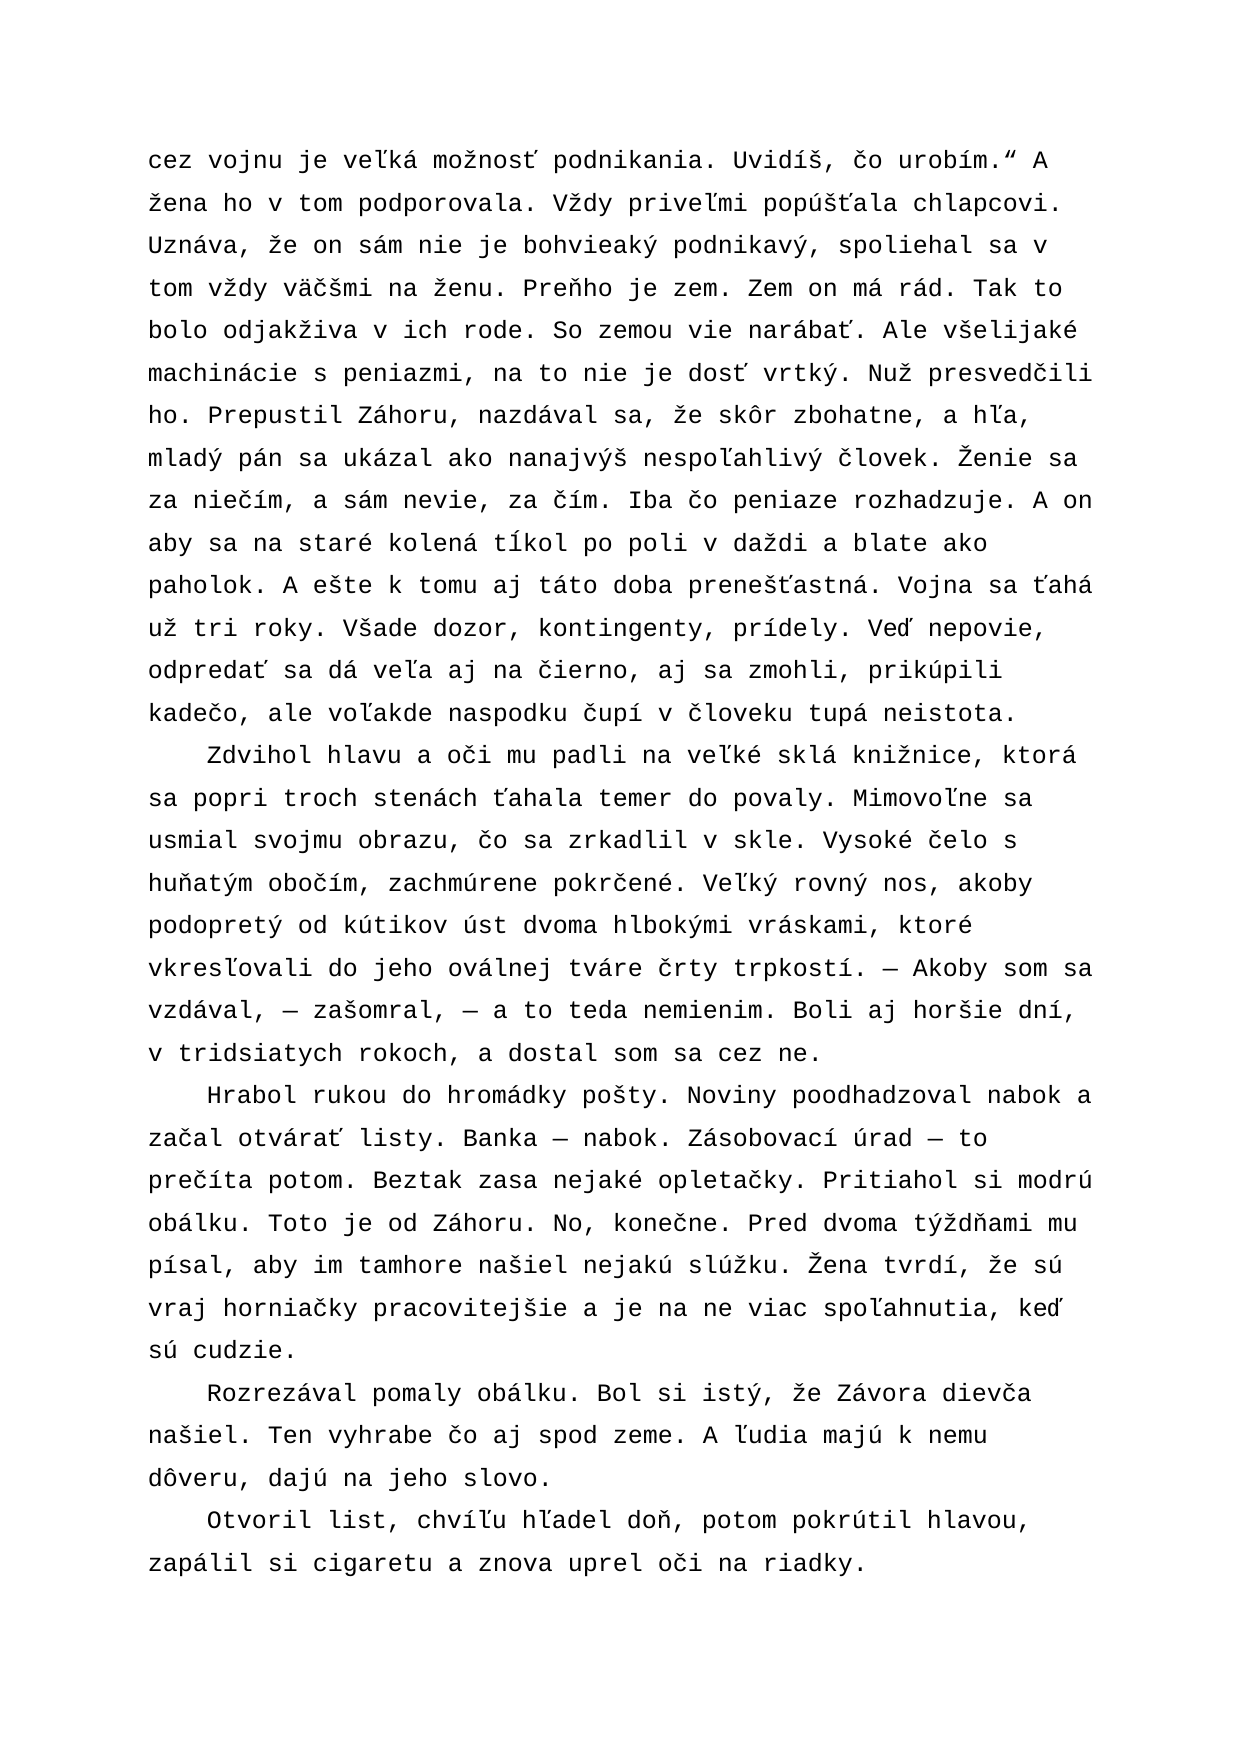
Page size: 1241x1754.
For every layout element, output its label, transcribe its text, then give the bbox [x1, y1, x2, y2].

text Hrabol rukou do hromádky pošty. Noviny poodhadzoval nabok a začal otvárať listy. Banka — nabok. Zásobovací úrad — to prečíta potom. Beztak zasa nejaké opletačky. Pritiahol si modrú obálku. Toto je od Záhoru. No, konečne. Pred dvoma týždňami mu písal, aby im tamhore našiel nejakú slúžku. Žena tvrdí, že sú vraj horniačky pracovitejšie a je na ne viac spoľahnutia, keď sú cudzie. [148, 1083, 1093, 1366]
text Zdvihol hlavu a oči mu padli na veľké sklá knižnice, ktorá sa popri troch stenách ťahala temer do povaly. Mimovoľne sa usmial svojmu obrazu, čo sa zrkadlil v skle. Vysoké čelo s huňatým obočím, zachmúrene pokrčené. Veľký rovný nos, akoby podopretý od kútikov úst dvoma hlbokými vráskami, ktoré vkresľovali do jeho oválnej tváre črty trpkostí. — Akoby som sa vzdával, — zašomral, — a to teda nemienim. Boli aj horšie dní, v tridsiatych rokoch, a dostal som sa cez ne. [148, 743, 1093, 1068]
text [148, 148, 1093, 728]
text Rozrezával pomaly obálku. Bol si istý, že Závora dievča našiel. Ten vyhrabe čo aj spod zeme. A ľudia majú k nemu dôveru, dajú na jeho slovo. [148, 1380, 1093, 1493]
text Otvoril list, chvíľu hľadel doň, potom pokrútil hlavou, zapálil si cigaretu a znova uprel oči na riadky. [148, 1508, 1093, 1578]
